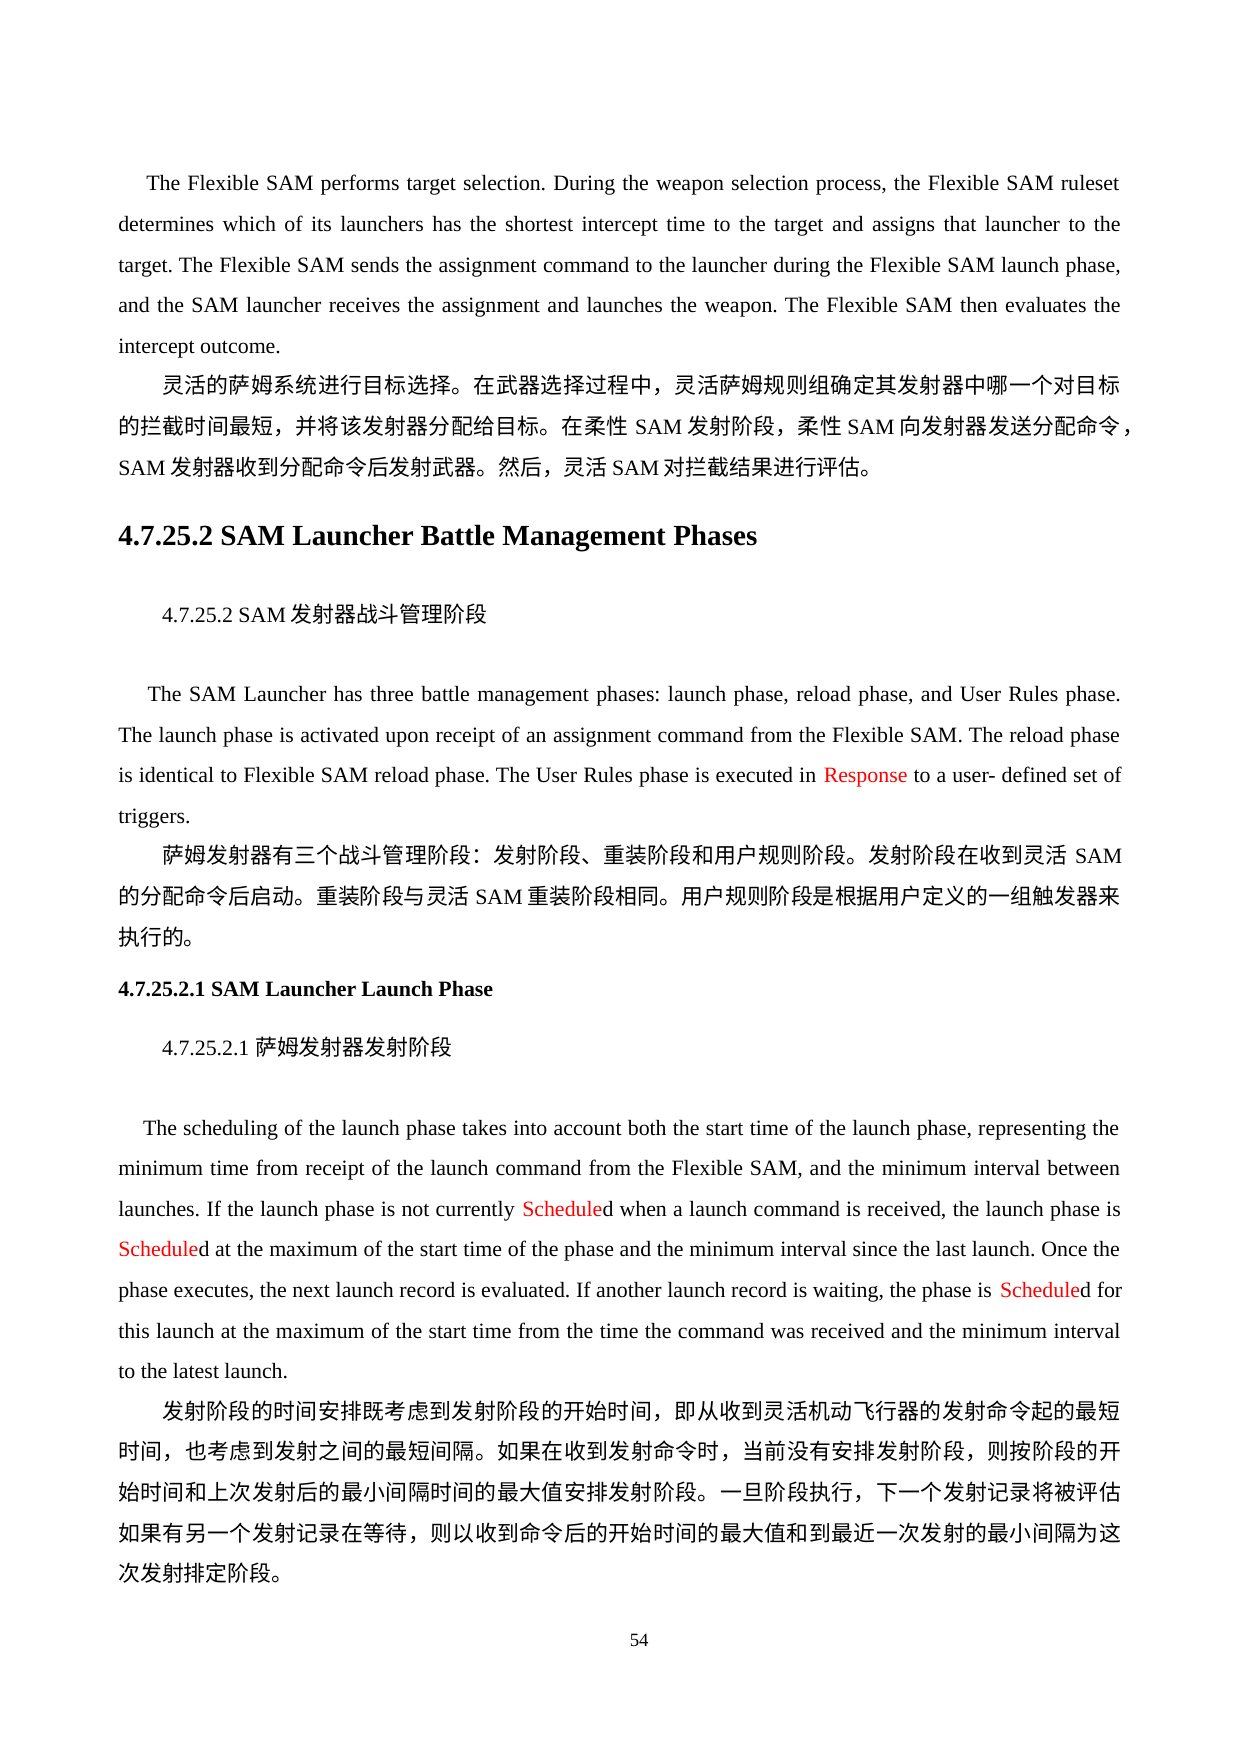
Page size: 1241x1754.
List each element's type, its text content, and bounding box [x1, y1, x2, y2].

subtitle 4.7.25.2 SAM Launcher Battle Management Phases [118, 502, 1122, 567]
text 4.7.25.2.1 萨姆发射器发射阶段 [118, 1030, 1122, 1062]
text 萨姆发射器有三个战斗管理阶段：发射阶段、重装阶段和用户规则阶段。发射阶段在收到灵活SAM的分配命令后启动。重装阶段与灵活SAM重装阶段相同。用户规则阶段是根据用户定义的一组触发器来执行的。 [118, 838, 1122, 952]
text 灵活的萨姆系统进行目标选择。在武器选择过程中，灵活萨姆规则组确定其发射器中哪一个对目标的拦截时间最短，并将该发射器分配给目标。在柔性SAM发射阶段，柔性SAM向发射器发送分配命令，SAM发射器收到分配命令后发射武器。然后，灵活SAM对拦截结果进行评估。 [118, 368, 1122, 482]
text The SAM Launcher has three battle management phases: launch phase, reload phase, and User Rules phase. The launch phase is activated upon receipt of an assignment command from the Flexible SAM. The reload phase is identical to Flexible SAM reload phase. The User Rules phase is executed in Response to a user- defined set of triggers. [118, 637, 1122, 832]
subtitle 4.7.25.2.1 SAM Launcher Launch Phase [118, 972, 1122, 1005]
text 4.7.25.2 SAM发射器战斗管理阶段 [118, 596, 1122, 629]
text The Flexible SAM performs target selection. During the weapon selection process, the Flexible SAM ruleset determines which of its launchers has the shortest intercept time to the target and assigns that launcher to the target. The Flexible SAM sends the assignment command to the launcher during the Flexible SAM launch phase, and the SAM launcher receives the assignment and launches the weapon. The Flexible SAM then evaluates the intercept outcome. [118, 126, 1122, 362]
